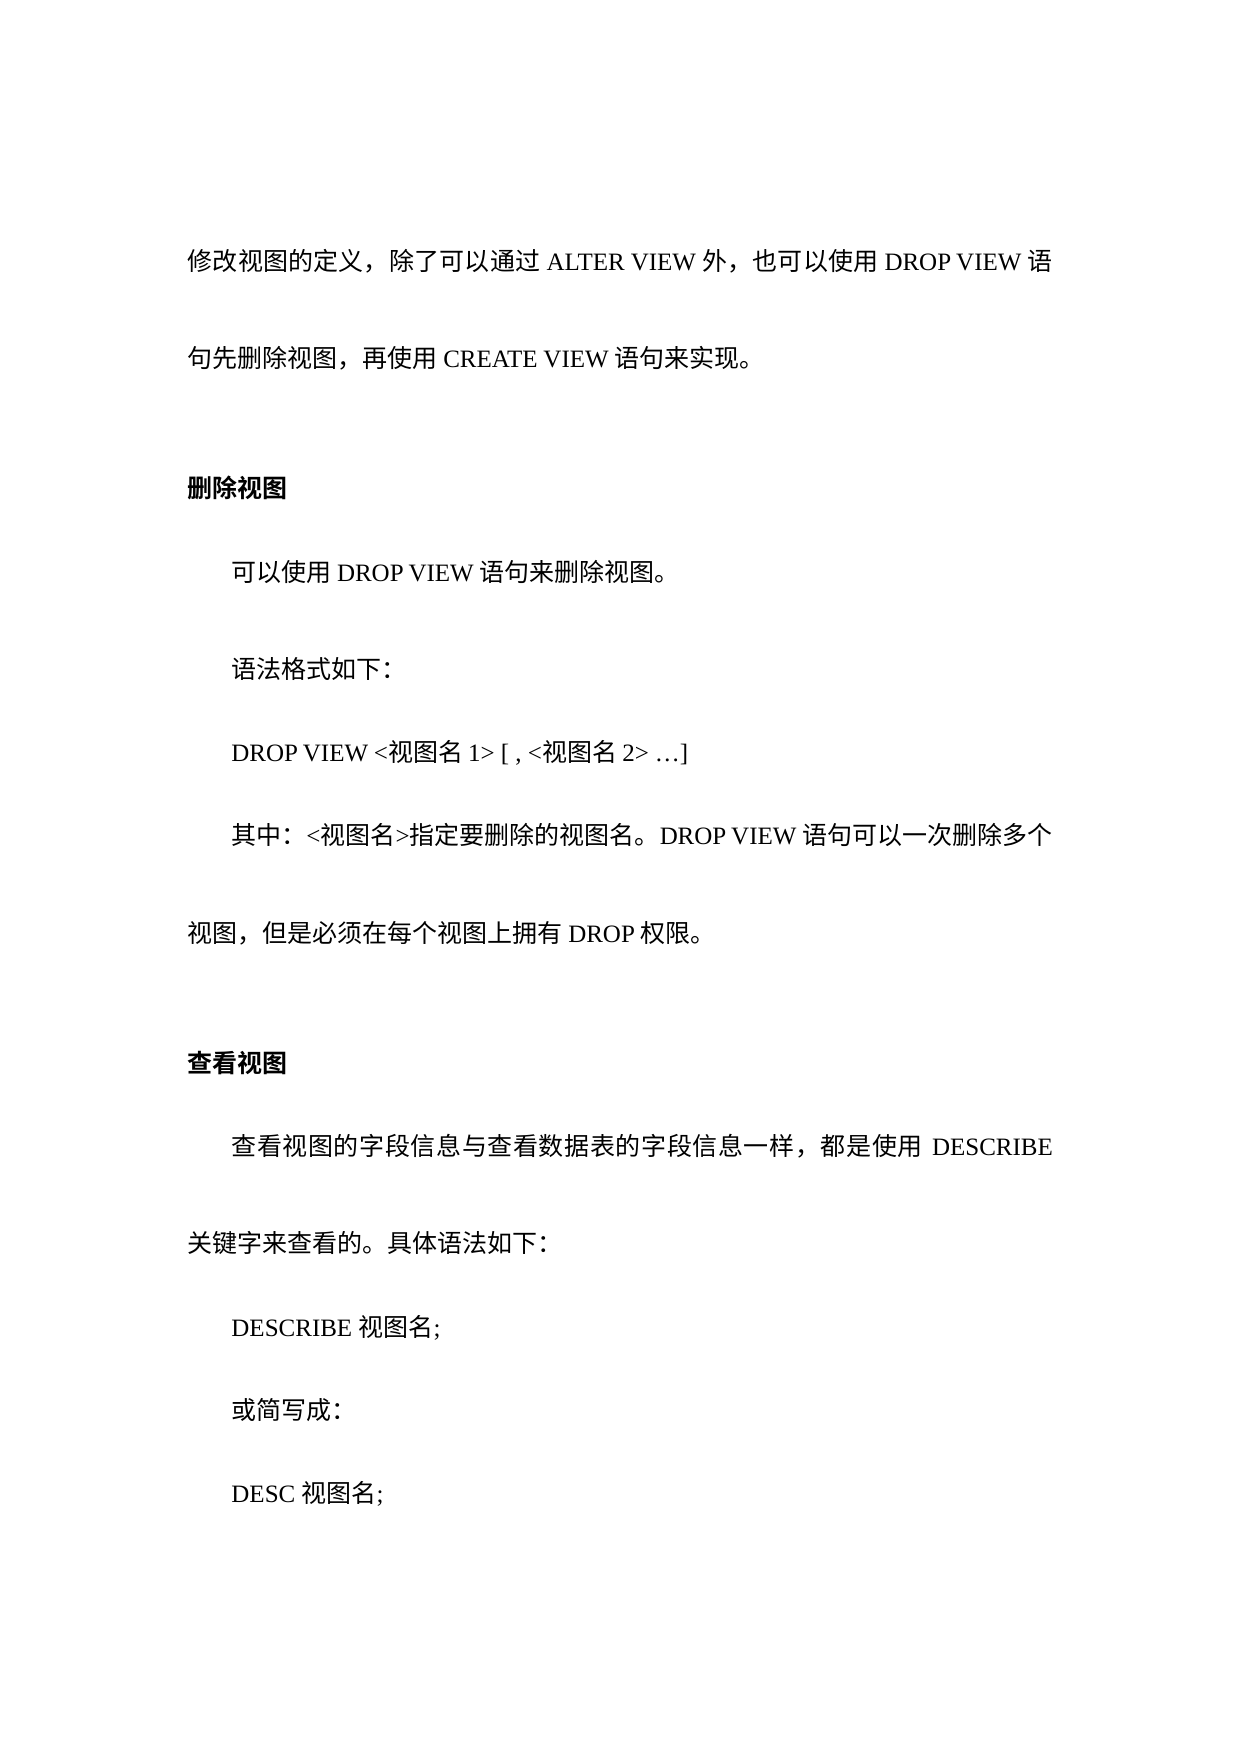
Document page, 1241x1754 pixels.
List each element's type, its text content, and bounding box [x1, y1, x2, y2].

text 或简写成： [187, 1376, 1053, 1441]
text 查看视图的字段信息与查看数据表的字段信息一样，都是使用 DESCRIBE 关键字来查看的。具体语法如下： [187, 1112, 1053, 1274]
text 可以使用 DROP VIEW 语句来删除视图。 语法格式如下： [187, 538, 1053, 700]
subtitle 查看视图 [187, 1029, 1053, 1094]
text DROP VIEW <视图名1> [ , <视图名2> …] [187, 718, 1053, 783]
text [187, 162, 1053, 389]
text 其中：<视图名>指定要删除的视图名。DROP VIEW 语句可以一次删除多个视图，但是必须在每个视图上拥有 DROP 权限。 [187, 801, 1053, 964]
text DESCRIBE 视图名; [187, 1293, 1053, 1358]
subtitle 删除视图 [187, 454, 1053, 519]
text DESC 视图名; [187, 1459, 1053, 1524]
